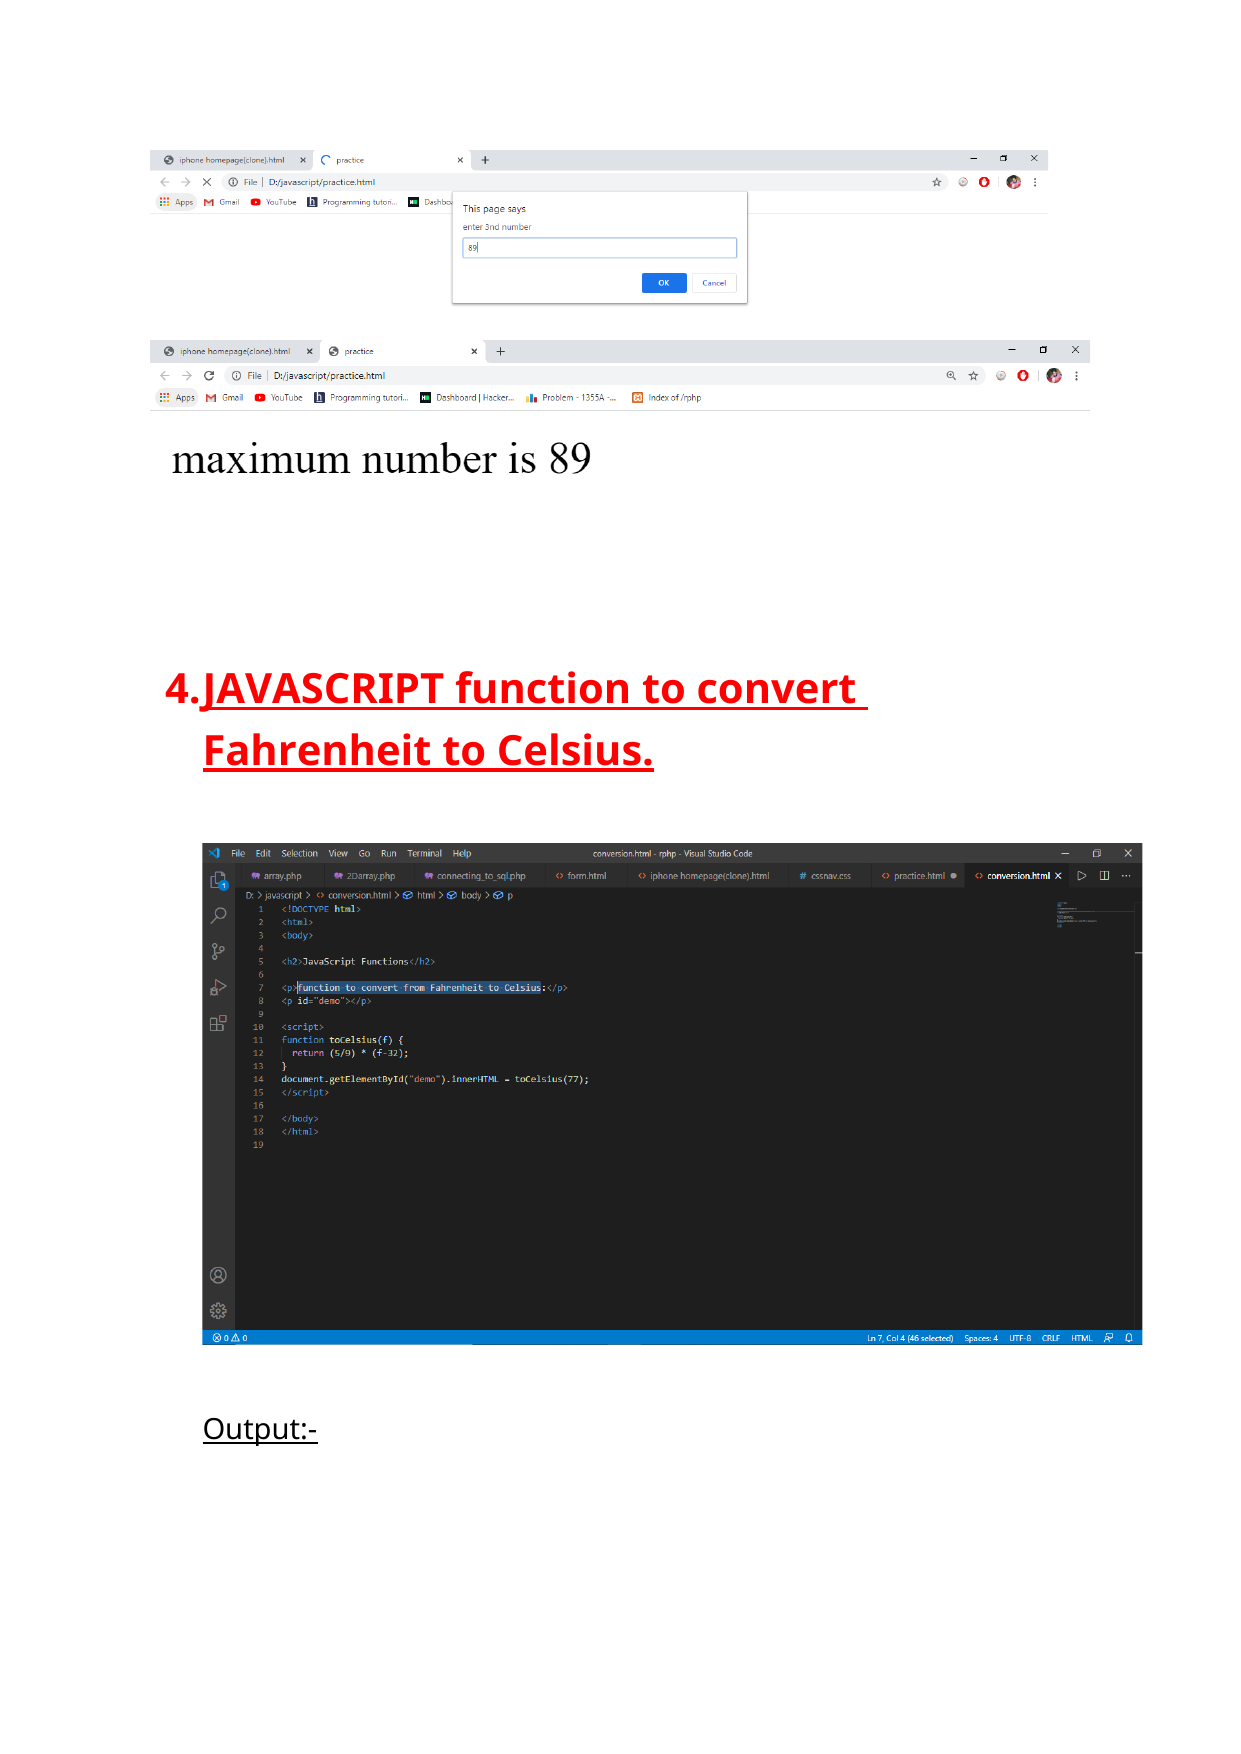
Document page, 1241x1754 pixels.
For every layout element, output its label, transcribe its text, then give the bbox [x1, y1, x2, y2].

picture [202, 843, 1143, 1345]
list JAVASCRIPT function to convert Fahrenheit to Celsius. [165, 659, 1090, 777]
list Output:- [202, 1408, 1090, 1448]
picture [150, 150, 1049, 322]
picture [150, 340, 1091, 502]
